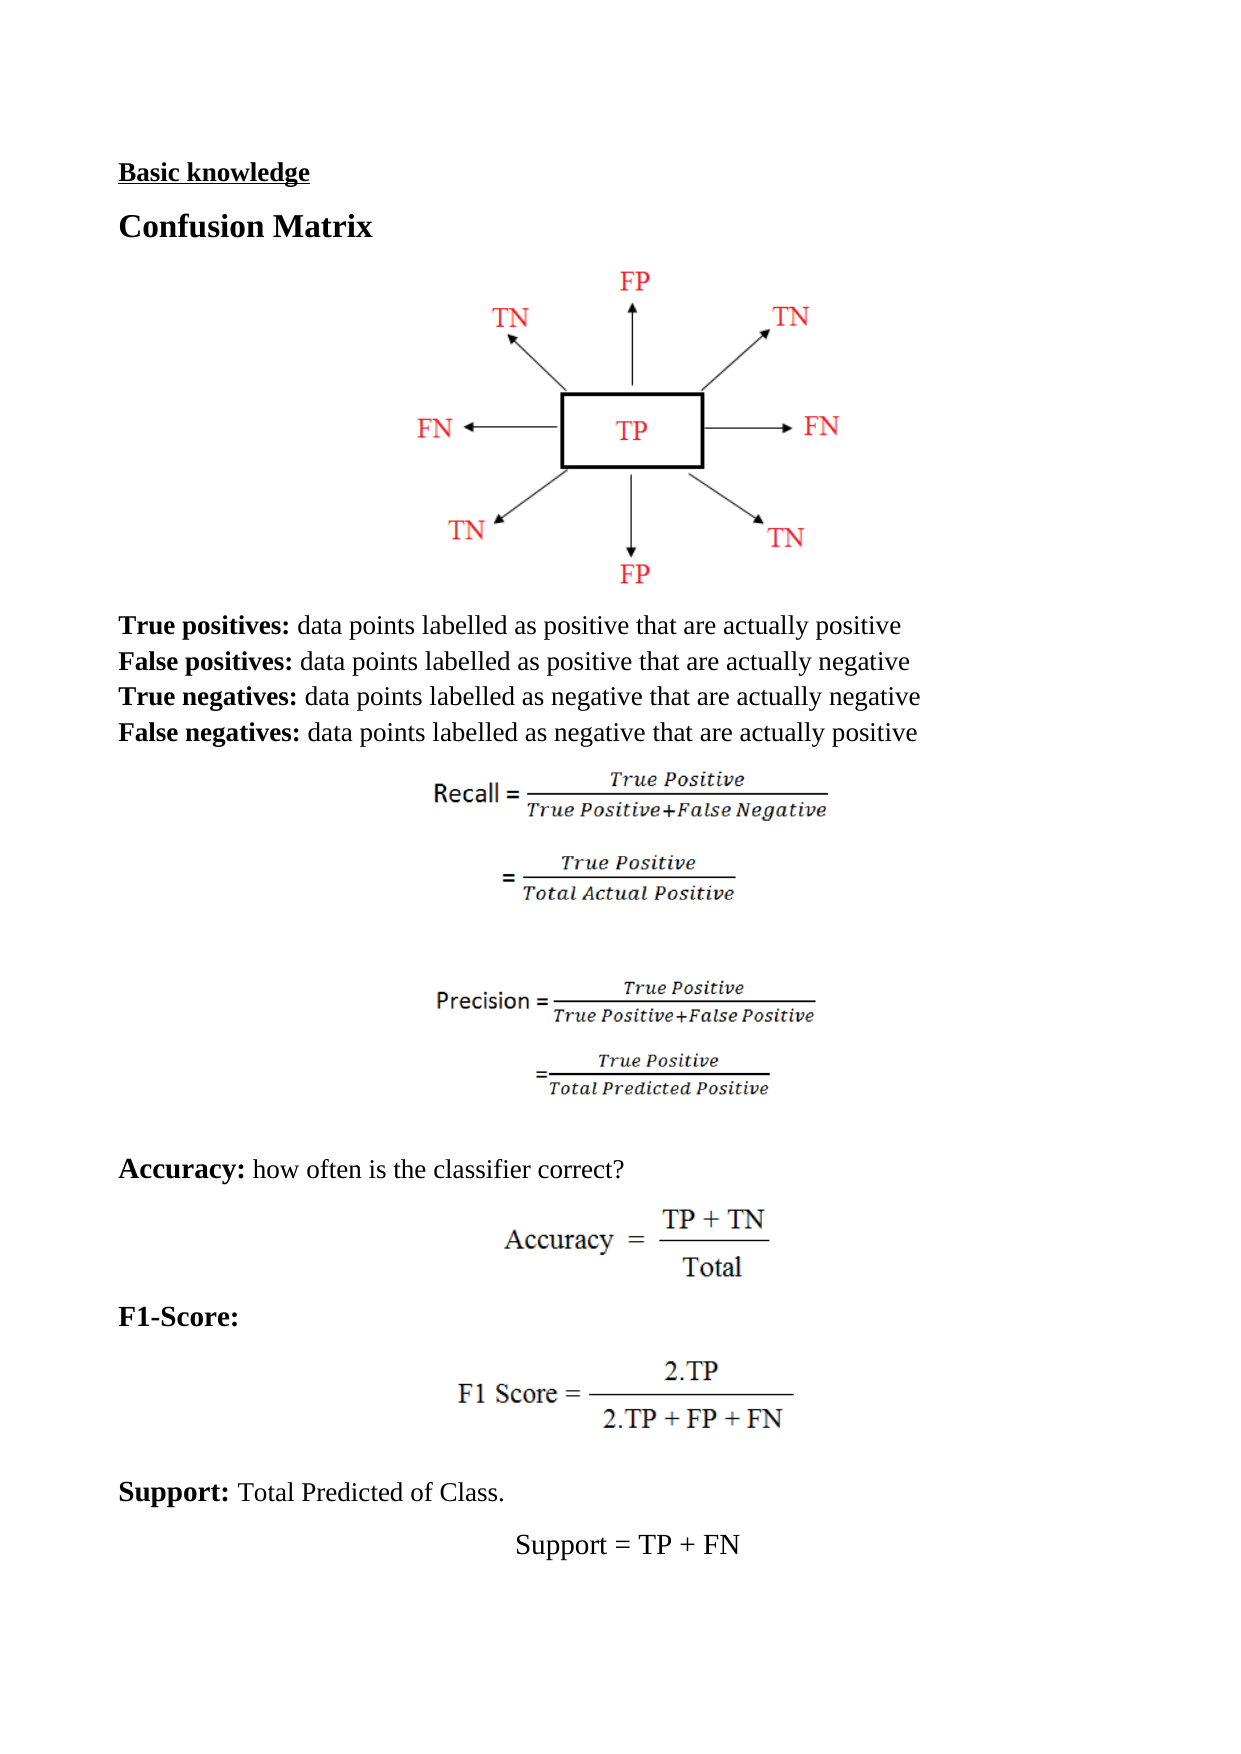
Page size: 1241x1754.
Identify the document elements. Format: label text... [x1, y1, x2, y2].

text Support: Total Predicted of Class. [118, 1474, 1137, 1508]
text Confusion Matrix [118, 206, 1137, 244]
text True negatives: data points labelled as negative that are actually negative [118, 681, 1137, 712]
picture [452, 1335, 804, 1472]
text Support = TP + FN [118, 1527, 1137, 1561]
picture [463, 1187, 792, 1298]
text False positives: data points labelled as positive that are actually negative [118, 645, 1137, 676]
picture [417, 752, 838, 913]
text Accuracy: how often is the classifier correct? [118, 1151, 1137, 1185]
text F1-Score: [118, 1299, 1137, 1333]
text Basic knowledge [118, 156, 1137, 187]
text False negatives: data points labelled as negative that are actually positive [118, 716, 1137, 747]
picture [434, 978, 821, 1103]
text True positives: data points labelled as positive that are actually positive [118, 609, 1137, 640]
picture [394, 263, 861, 591]
